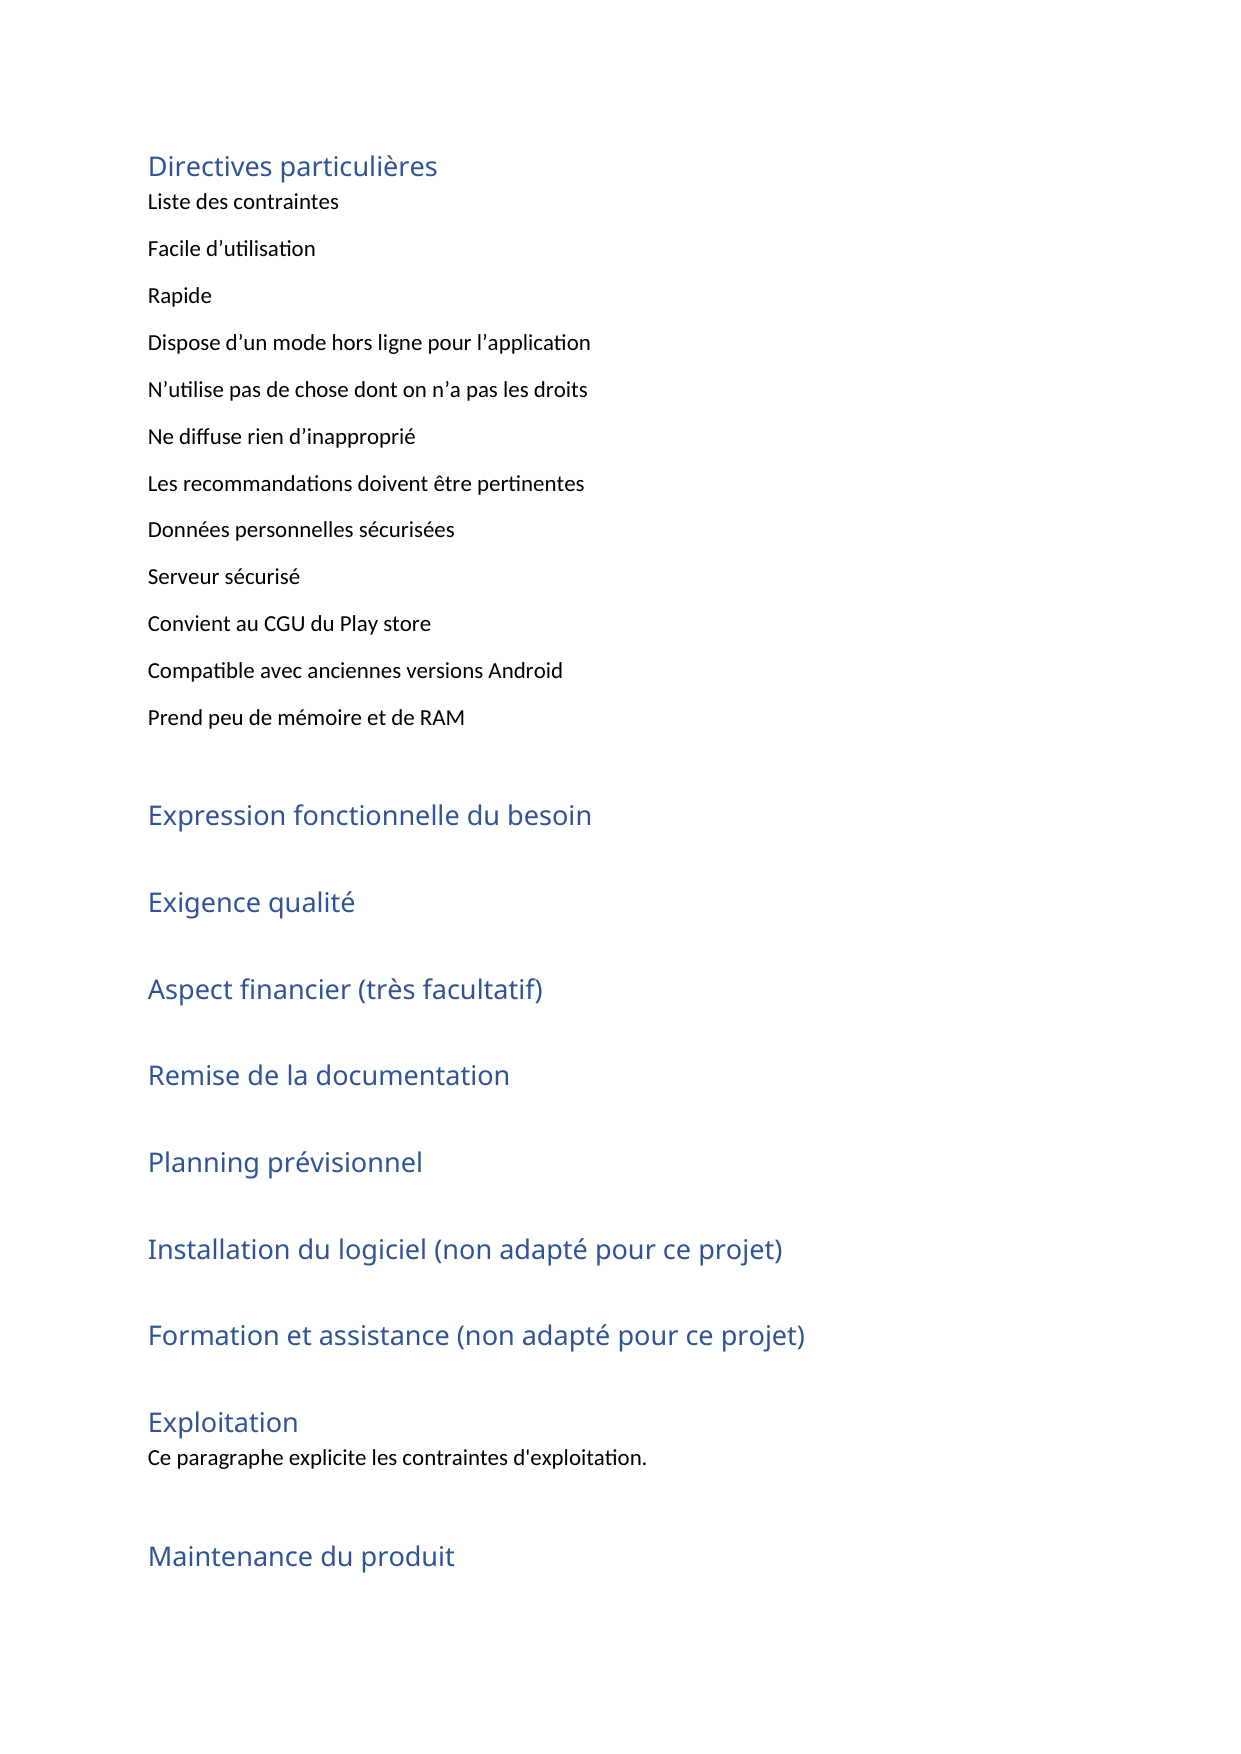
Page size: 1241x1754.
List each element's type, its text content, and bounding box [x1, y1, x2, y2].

text Compatible avec anciennes versions Android [148, 656, 1093, 684]
text Rapide [148, 281, 1093, 309]
text Ce paragraphe explicite les contraintes d'exploitation. [148, 1443, 1093, 1471]
text Ne diffuse rien d’inapproprié [148, 422, 1093, 450]
text Données personnelles sécurisées [148, 516, 1093, 543]
text Dispose d’un mode hors ligne pour l’application [148, 328, 1093, 356]
subtitle Planning prévisionnel [148, 1143, 1093, 1180]
text Convient au CGU du Play store [148, 609, 1093, 637]
text Liste des contraintes [148, 187, 1093, 215]
text Prend peu de mémoire et de RAM [148, 703, 1093, 731]
text Les recommandations doivent être pertinentes [148, 469, 1093, 497]
subtitle Expression fonctionnelle du besoin [148, 797, 1093, 834]
text Facile d’utilisation [148, 234, 1093, 262]
text N’utilise pas de chose dont on n’a pas les droits [148, 375, 1093, 403]
subtitle Installation du logiciel (non adapté pour ce projet) [148, 1230, 1093, 1267]
subtitle Exigence qualité [148, 883, 1093, 920]
subtitle Remise de la documentation [148, 1057, 1093, 1094]
subtitle Aspect financier (très facultatif) [148, 970, 1093, 1007]
subtitle Exploitation [148, 1403, 1093, 1440]
subtitle Directives particulières [148, 148, 1093, 184]
text Serveur sécurisé [148, 562, 1093, 590]
subtitle Maintenance du produit [148, 1537, 1093, 1574]
subtitle Formation et assistance (non adapté pour ce projet) [148, 1317, 1093, 1354]
